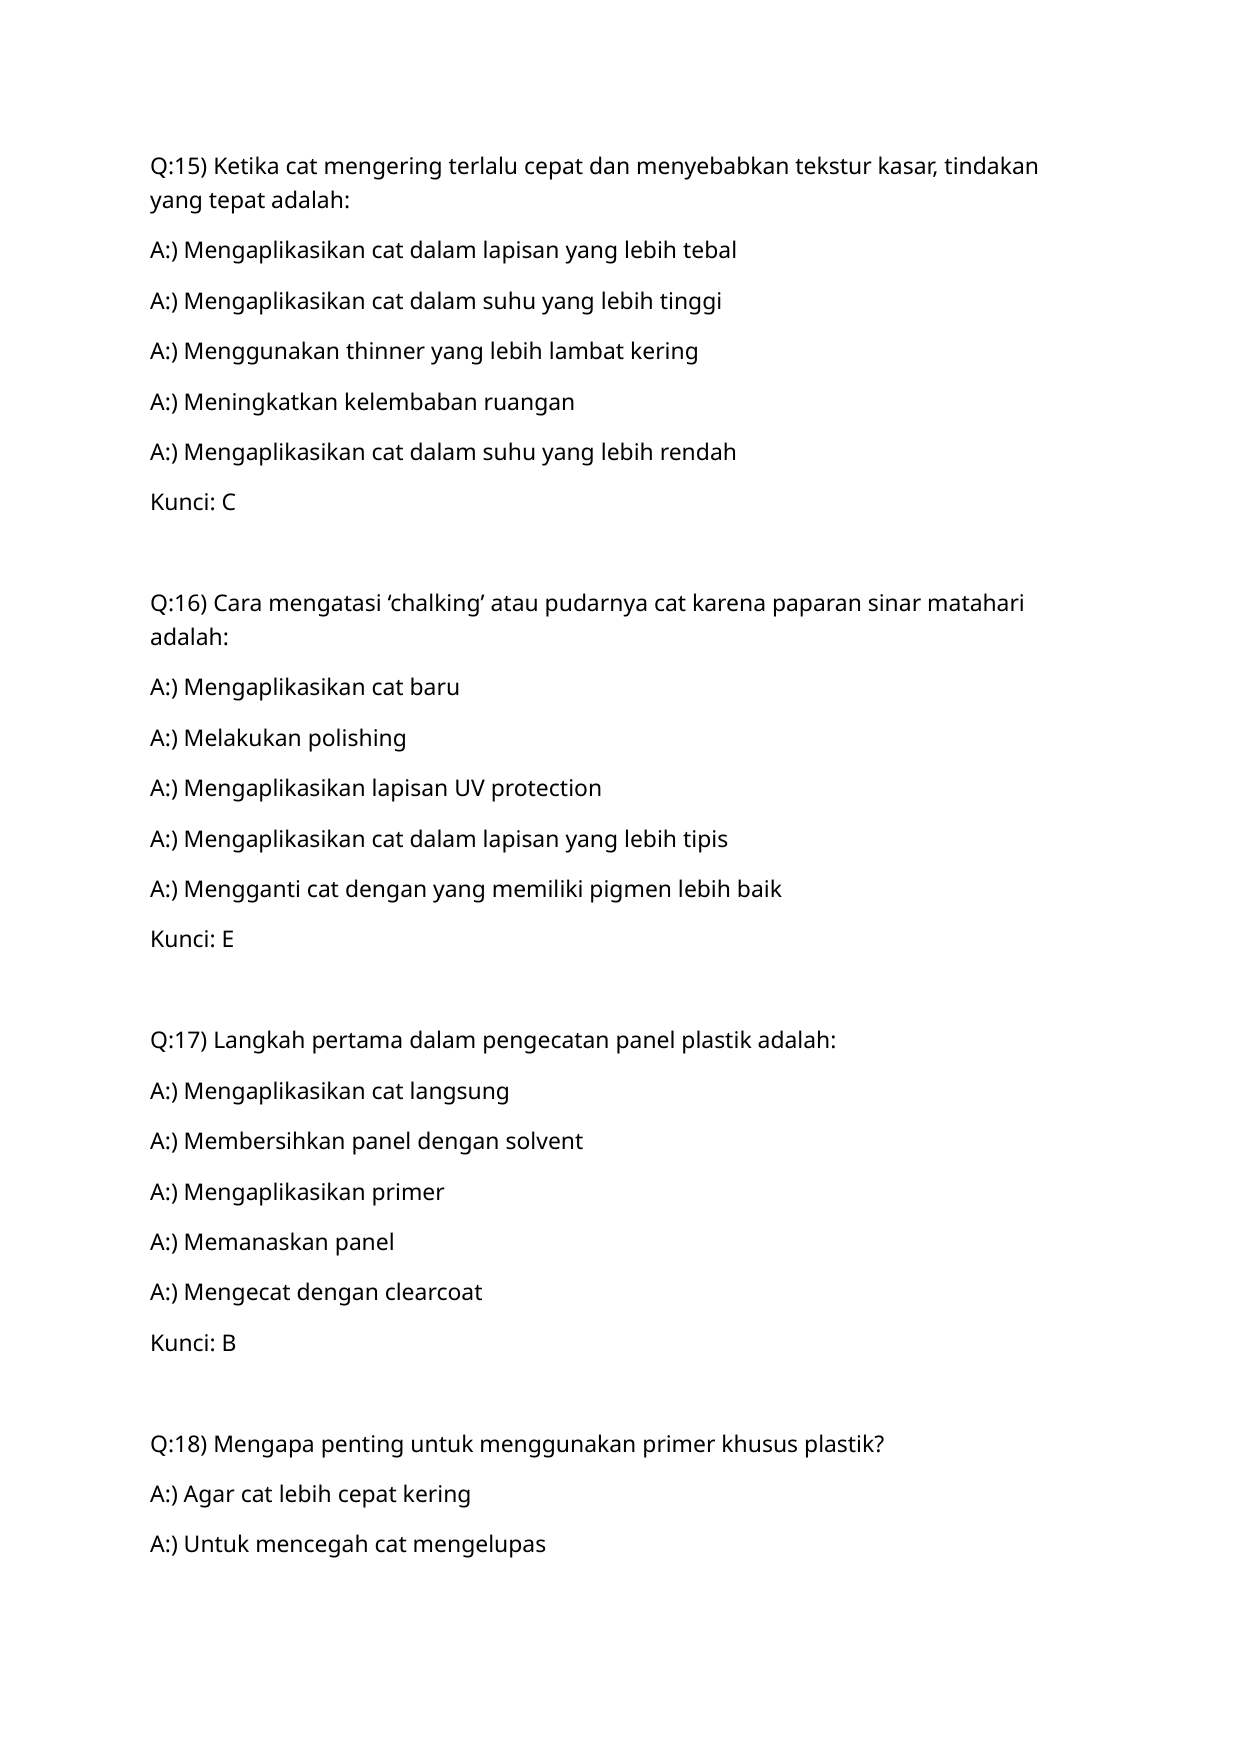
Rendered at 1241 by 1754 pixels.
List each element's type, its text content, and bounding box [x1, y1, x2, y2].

text A:) Membersihkan panel dengan solvent [150, 1125, 1090, 1156]
text A:) Untuk mencegah cat mengelupas [150, 1528, 1090, 1559]
text A:) Mengaplikasikan cat langsung [150, 1074, 1090, 1106]
text A:) Melakukan polishing [150, 722, 1090, 753]
text Q:16) Cara mengatasi ‘chalking’ atau pudarnya cat karena paparan sinar matahari adalah: [150, 587, 1090, 652]
text Kunci: B [150, 1327, 1090, 1358]
text A:) Menggunakan thinner yang lebih lambat kering [150, 335, 1090, 366]
text Kunci: C [150, 486, 1090, 517]
text Q:15) Ketika cat mengering terlalu cepat dan menyebabkan tekstur kasar, tindakan yang tepat adalah: [150, 150, 1090, 215]
text A:) Memanaskan panel [150, 1226, 1090, 1257]
text A:) Mengaplikasikan lapisan UV protection [150, 772, 1090, 803]
text A:) Mengganti cat dengan yang memiliki pigmen lebih baik [150, 873, 1090, 904]
text A:) Mengaplikasikan cat dalam lapisan yang lebih tipis [150, 822, 1090, 854]
text A:) Mengaplikasikan cat dalam suhu yang lebih rendah [150, 436, 1090, 467]
text Q:17) Langkah pertama dalam pengecatan panel plastik adalah: [150, 1024, 1090, 1055]
text Q:18) Mengapa penting untuk menggunakan primer khusus plastik? [150, 1427, 1090, 1459]
text A:) Mengaplikasikan primer [150, 1175, 1090, 1207]
text A:) Mengecat dengan clearcoat [150, 1276, 1090, 1307]
text A:) Agar cat lebih cepat kering [150, 1478, 1090, 1509]
text A:) Mengaplikasikan cat dalam suhu yang lebih tinggi [150, 284, 1090, 316]
text A:) Meningkatkan kelembaban ruangan [150, 385, 1090, 417]
text Kunci: E [150, 923, 1090, 954]
text A:) Mengaplikasikan cat dalam lapisan yang lebih tebal [150, 234, 1090, 265]
text A:) Mengaplikasikan cat baru [150, 671, 1090, 702]
